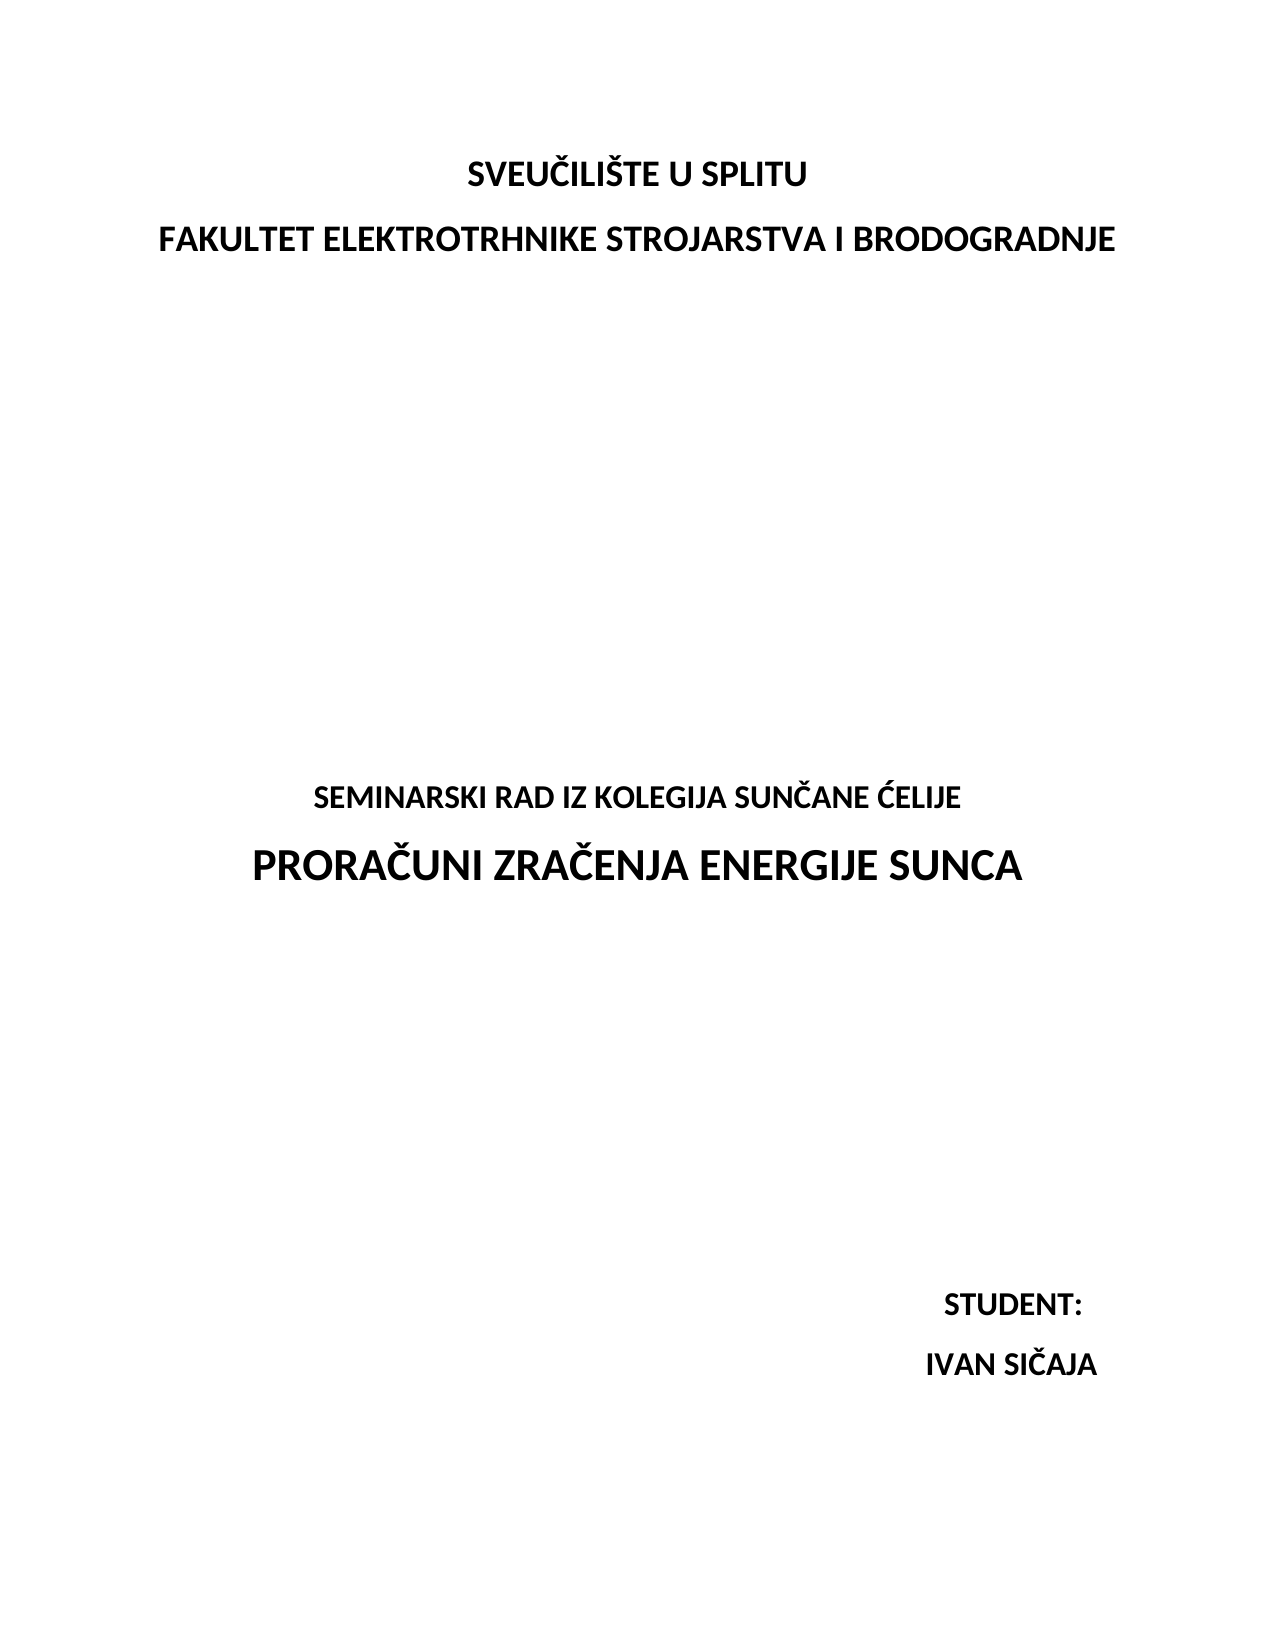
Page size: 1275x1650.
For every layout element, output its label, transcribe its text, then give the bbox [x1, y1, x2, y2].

text STUDENT: [150, 1283, 1125, 1324]
text SVEUČILIŠTE U SPLITU [150, 150, 1125, 196]
text IVAN SIČAJA [150, 1343, 1125, 1384]
text FAKULTET ELEKTROTRHNIKE STROJARSTVA I BRODOGRADNJE [150, 215, 1125, 261]
text PRORAČUNI ZRAČENJA ENERGIJE SUNCA [150, 836, 1125, 892]
text SEMINARSKI RAD IZ KOLEGIJA SUNČANE ĆELIJE [150, 776, 1125, 817]
